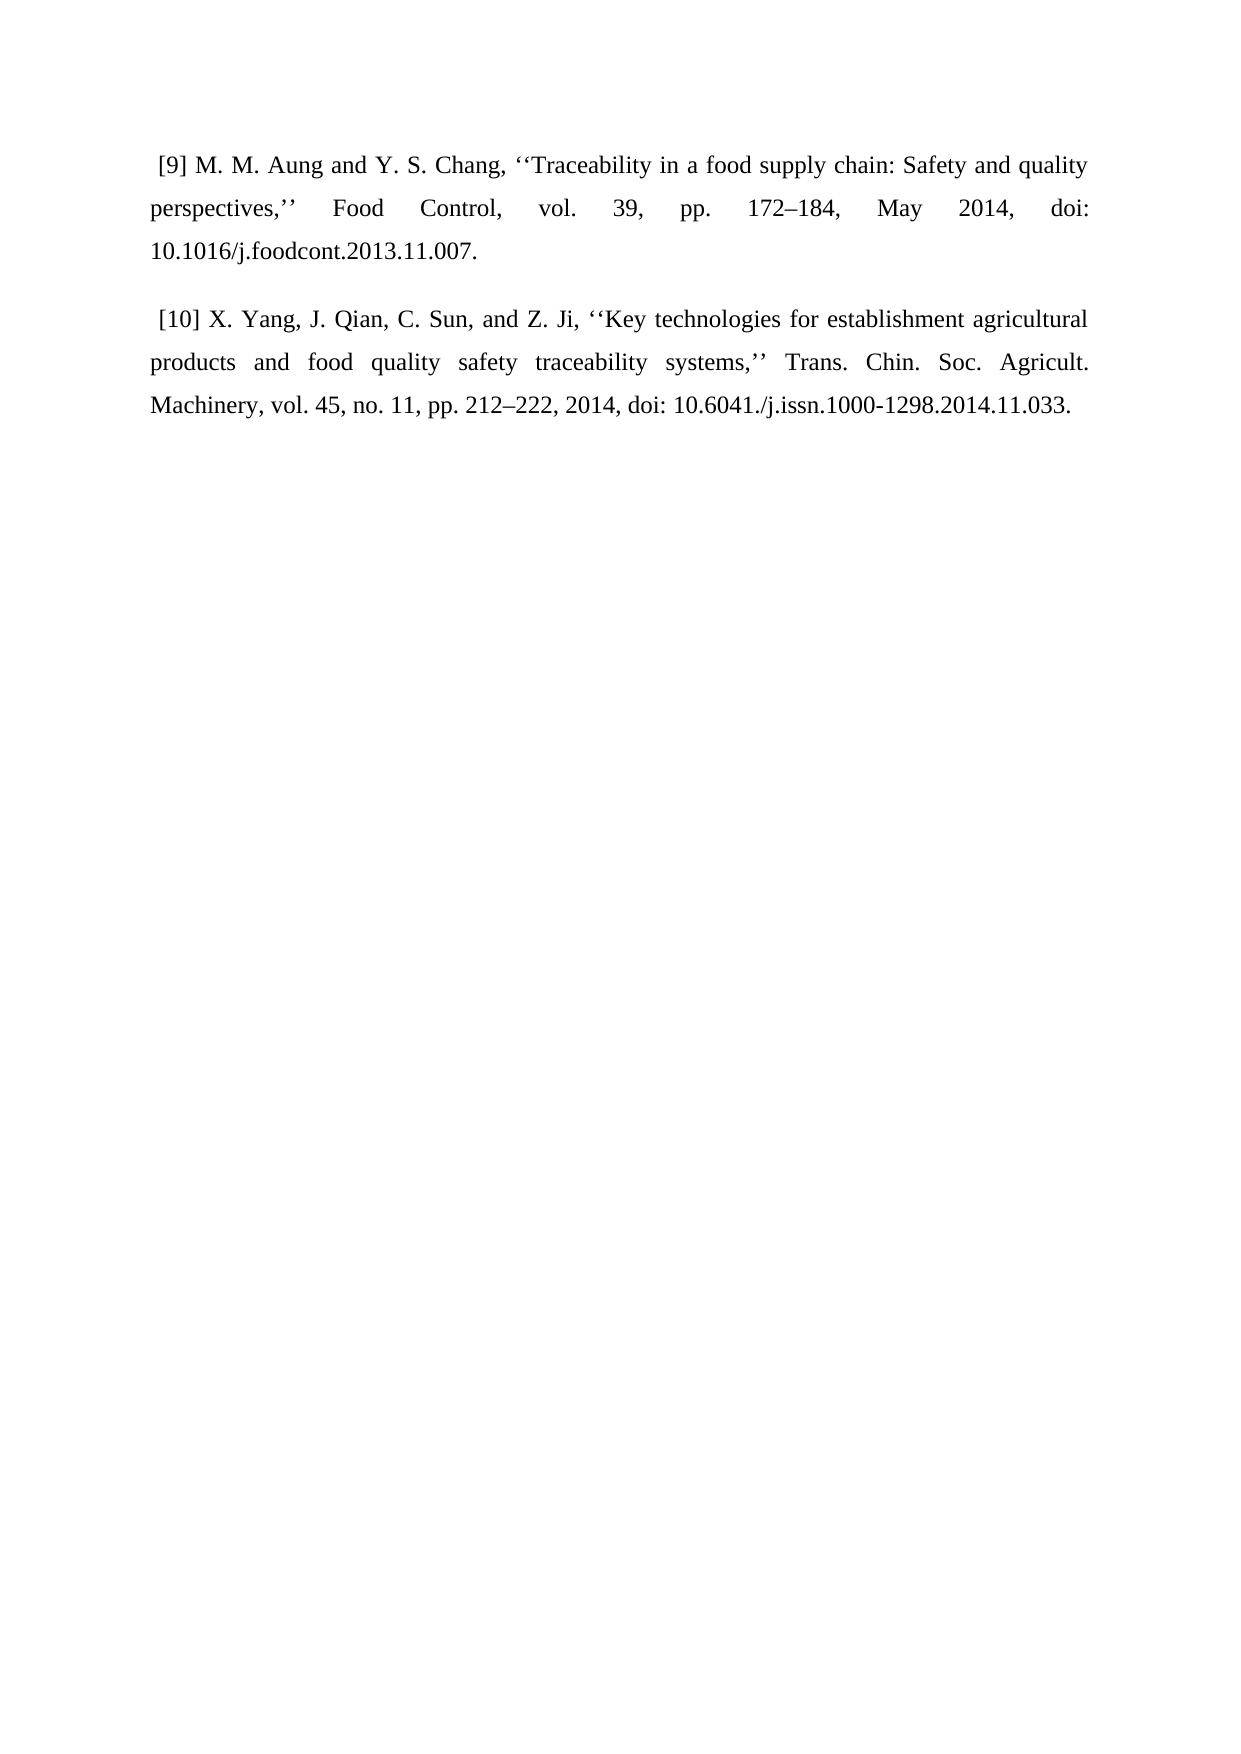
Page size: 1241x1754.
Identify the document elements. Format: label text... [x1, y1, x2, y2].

text [10] X. Yang, J. Qian, C. Sun, and Z. Ji, ‘‘Key technologies for establishment agricultural products and food quality safety traceability systems,’’ Trans. Chin. Soc. Agricult. Machinery, vol. 45, no. 11, pp. 212–222, 2014, doi: 10.6041./j.issn.1000-1298.2014.11.033. [150, 304, 1090, 419]
text [9] M. M. Aung and Y. S. Chang, ‘‘Traceability in a food supply chain: Safety and quality perspectives,’’ Food Control, vol. 39, pp. 172–184, May 2014, doi: 10.1016/j.foodcont.2013.11.007. [150, 150, 1090, 265]
